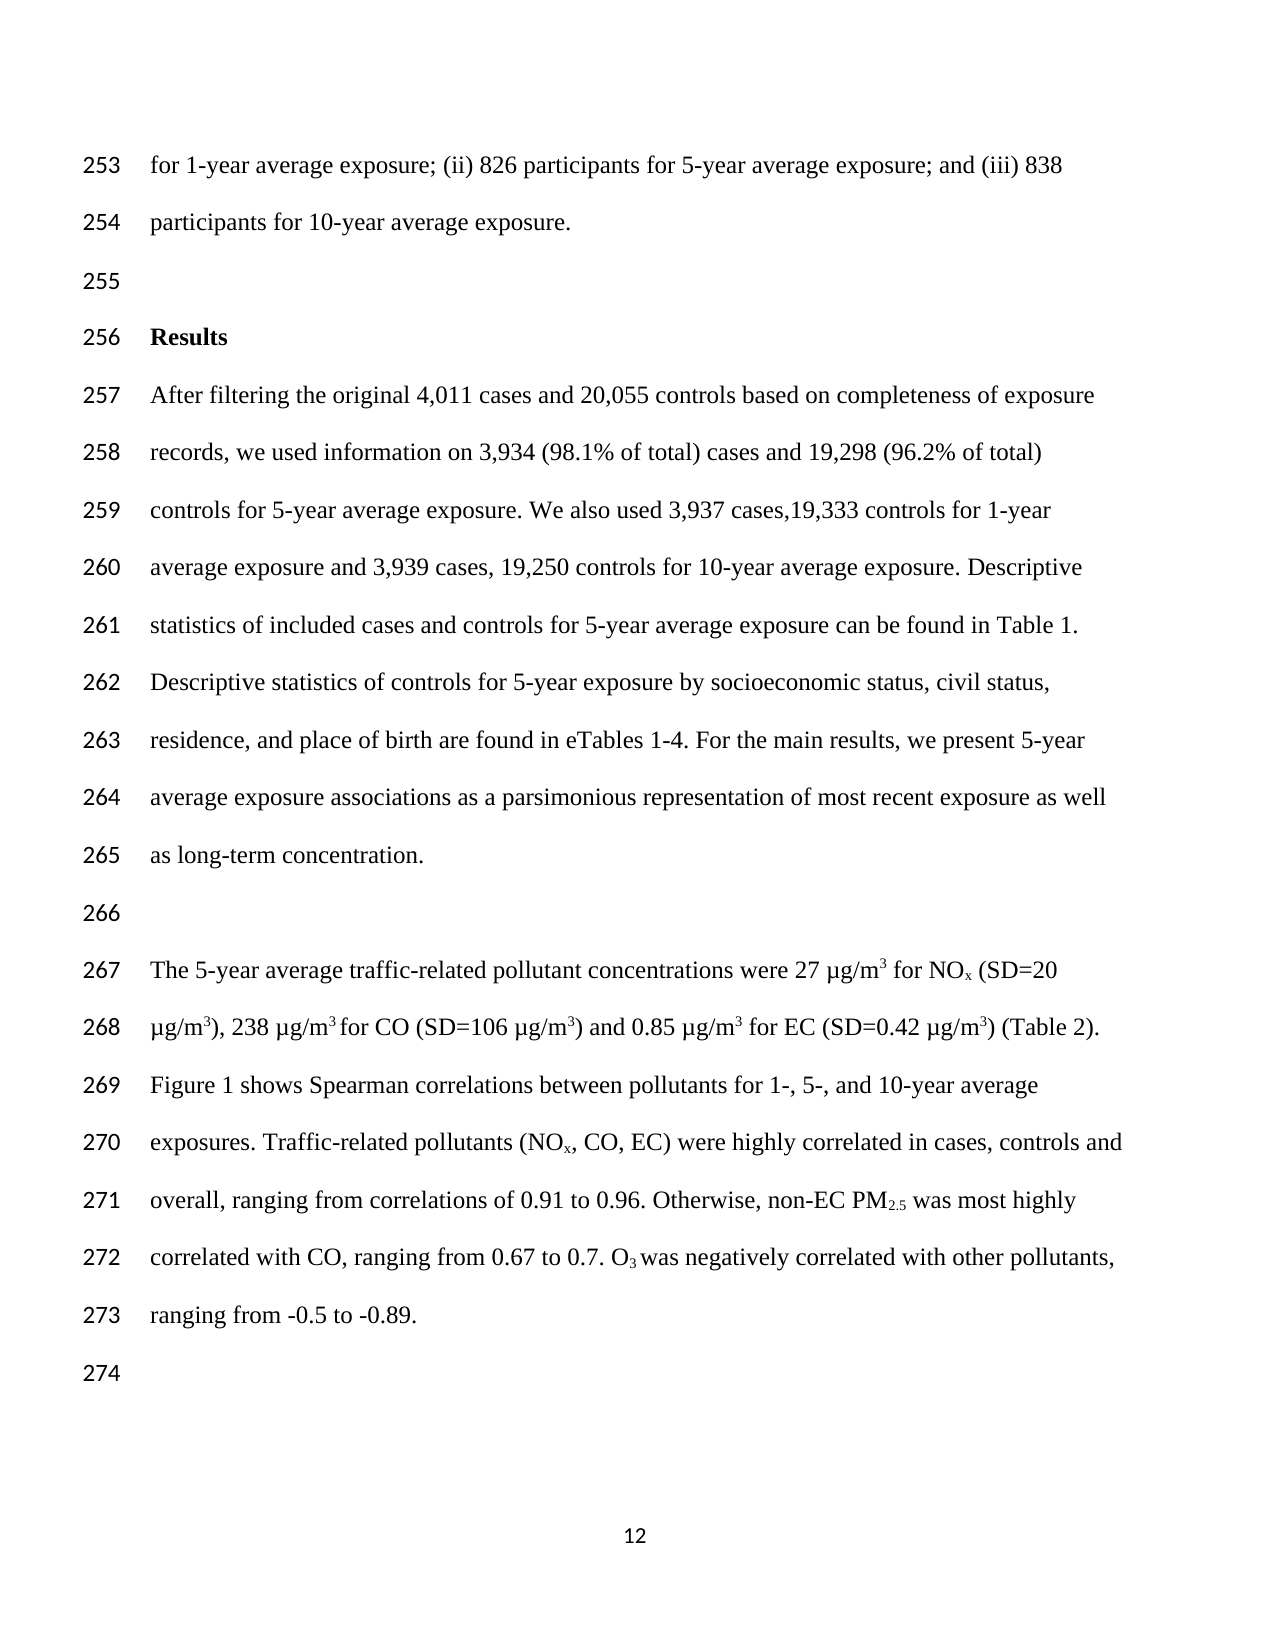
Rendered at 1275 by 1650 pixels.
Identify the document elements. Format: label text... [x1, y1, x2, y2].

text After filtering the original 4,011 cases and 20,055 controls based on completeness of exposure records, we used information on 3,934 (98.1% of total) cases and 19,298 (96.2% of total) controls for 5-year average exposure. We also used 3,937 cases,19,333 controls for 1-year average exposure and 3,939 cases, 19,250 controls for 10-year average exposure. Descriptive statistics of included cases and controls for 5-year average exposure can be found in Table 1. Descriptive statistics of controls for 5-year exposure by socioeconomic status, civil status, residence, and place of birth are found in eTables 1-4. For the main results, we present 5-year average exposure associations as a parsimonious representation of most recent exposure as well as long-term concentration. [150, 380, 1125, 869]
text Results [150, 322, 1125, 351]
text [150, 150, 1125, 236]
text The 5-year average traffic-related pollutant concentrations were 27 µg/m3 for NOx (SD=20 µg/m3), 238 µg/m3 for CO (SD=106 µg/m3) and 0.85 µg/m3 for EC (SD=0.42 µg/m3) (Table 2). Figure 1 shows Spearman correlations between pollutants for 1-, 5-, and 10-year average exposures. Traffic-related pollutants (NOx, CO, EC) were highly correlated in cases, controls and overall, ranging from correlations of 0.91 to 0.96. Otherwise, non-EC PM2.5 was most highly correlated with CO, ranging from 0.67 to 0.7. O3 was negatively correlated with other pollutants, ranging from -0.5 to -0.89. [150, 955, 1125, 1329]
